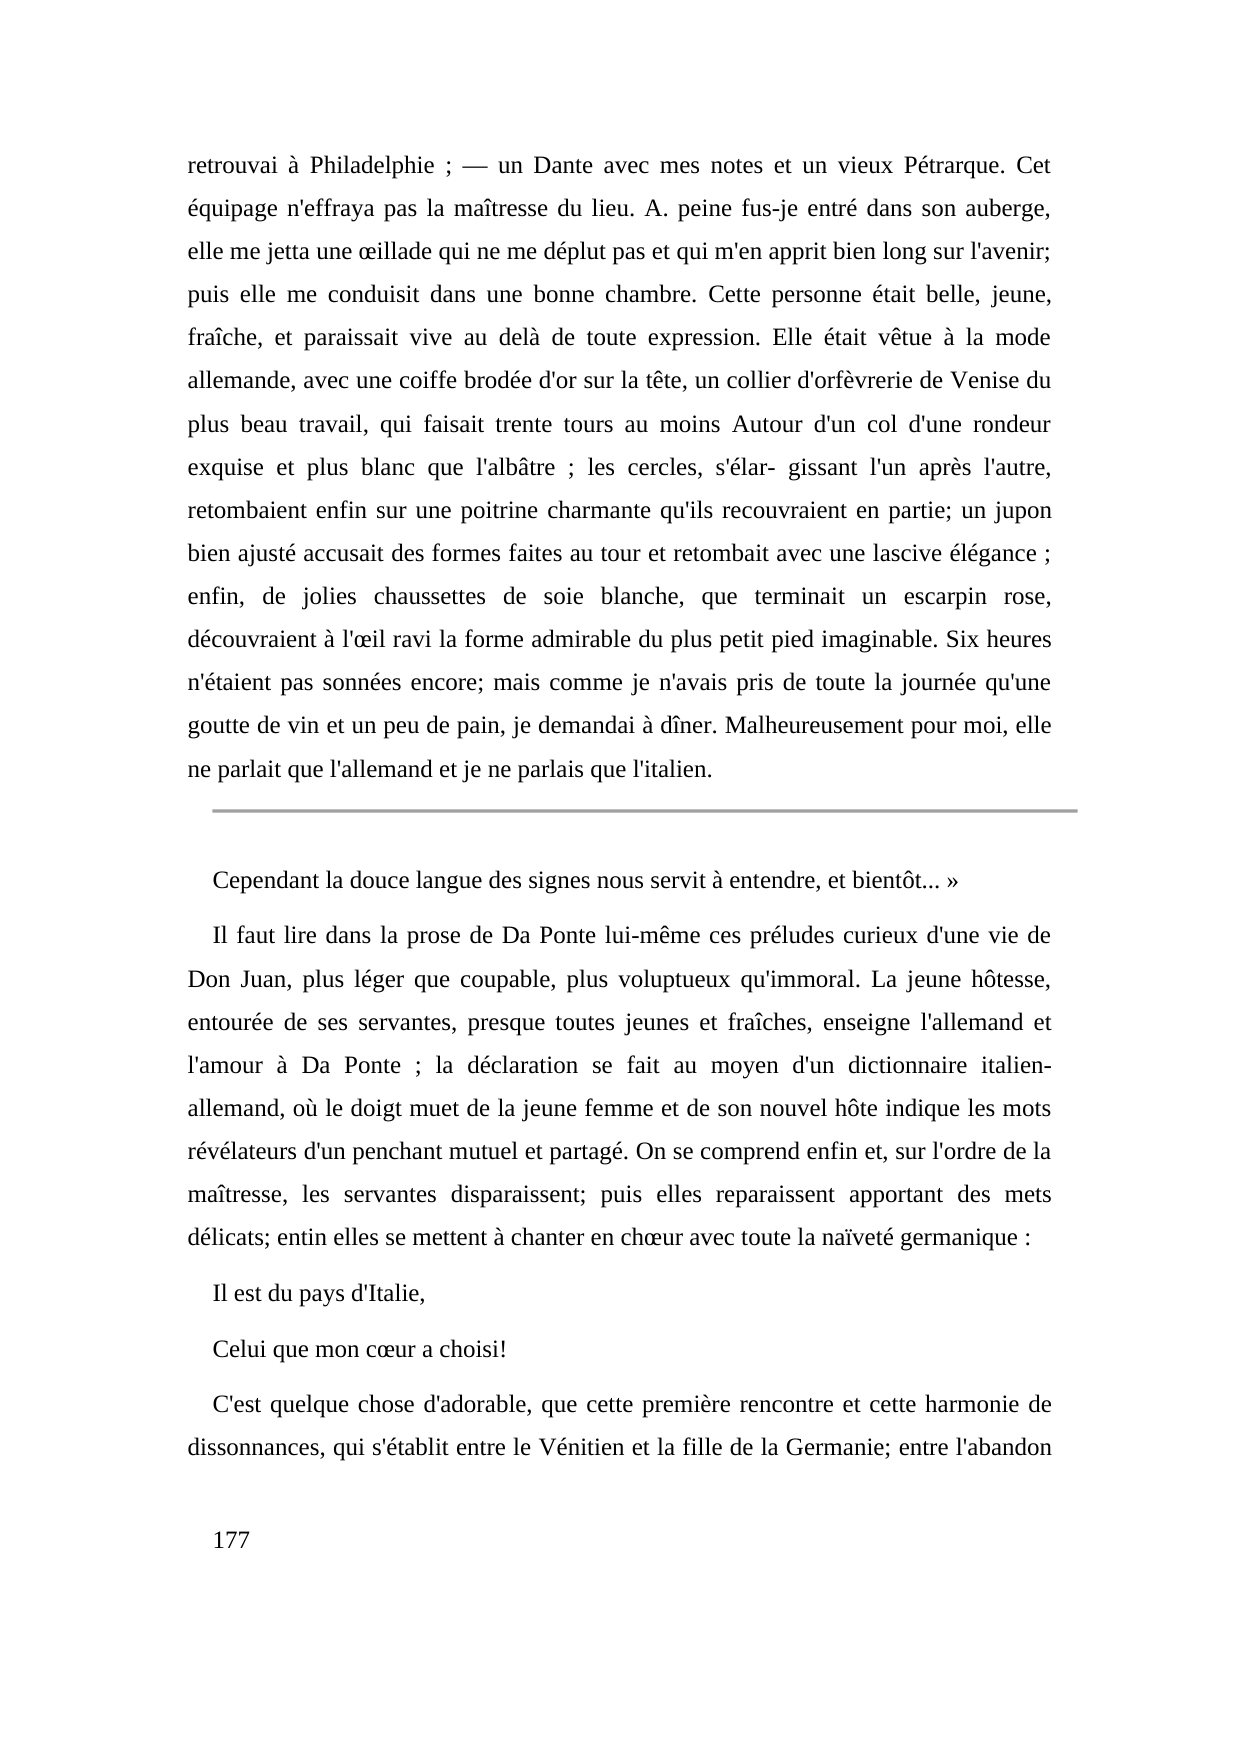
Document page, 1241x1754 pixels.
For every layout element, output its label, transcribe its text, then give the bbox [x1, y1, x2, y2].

text Il faut lire dans la prose de Da Ponte lui-même ces préludes curieux d'une vie de Don Juan, plus léger que coupable, plus voluptueux qu'immoral. La jeune hôtesse, entourée de ses servantes, presque toutes jeunes et fraîches, enseigne l'allemand et l'amour à Da Ponte ; la déclaration se fait au moyen d'un dictionnaire italien-allemand, où le doigt muet de la jeune femme et de son nouvel hôte indique les mots révélateurs d'un penchant mutuel et partagé. On se comprend enfin et, sur l'ordre de la maîtresse, les servantes disparaissent; puis elles reparaissent apportant des mets délicats; entin elles se mettent à chanter en chœur avec toute la naïveté germanique : [187, 921, 1053, 1251]
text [187, 150, 1053, 782]
text Cependant la douce langue des signes nous servit à entendre, et bientôt... » [187, 865, 1053, 894]
text Celui que mon cœur a choisi! [187, 1334, 1053, 1362]
text Il est du pays d'Italie, [187, 1278, 1053, 1307]
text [187, 1389, 1053, 1461]
